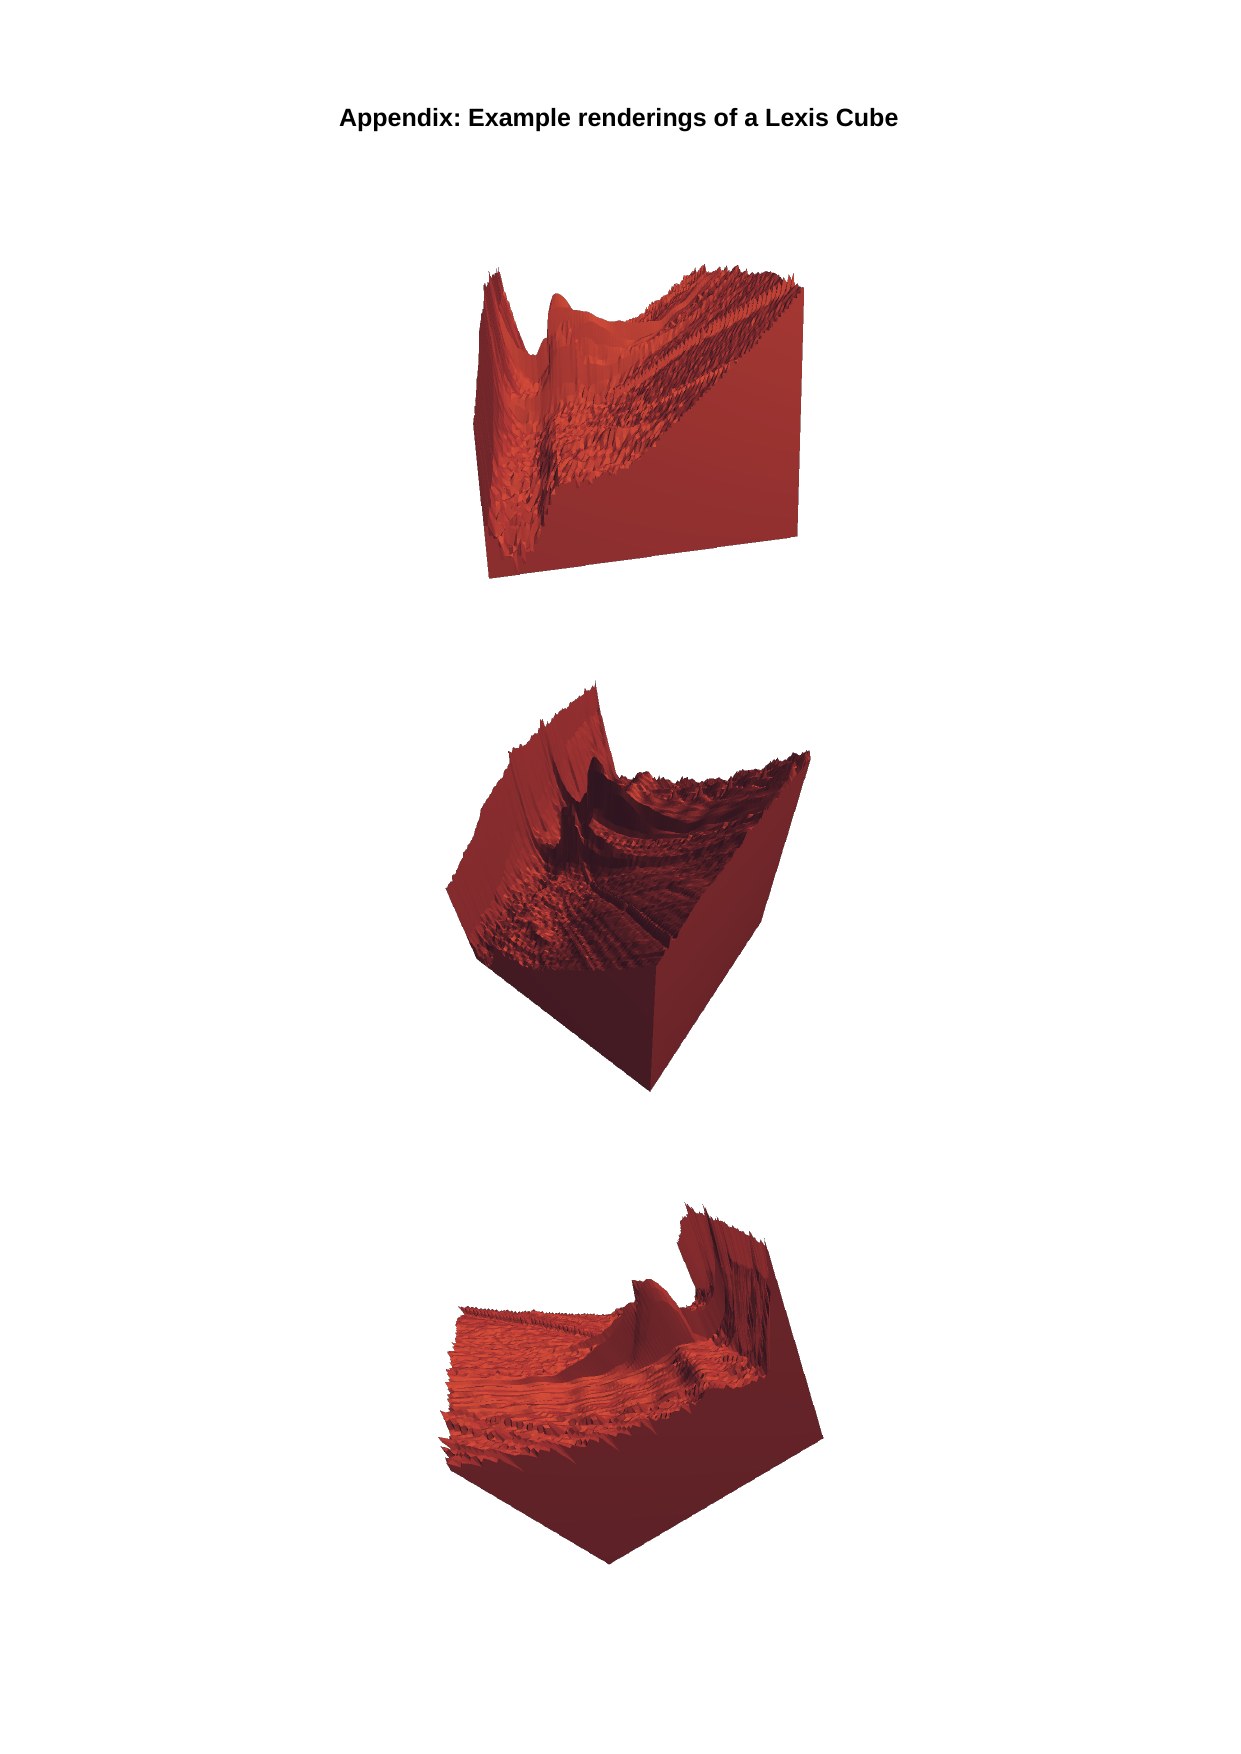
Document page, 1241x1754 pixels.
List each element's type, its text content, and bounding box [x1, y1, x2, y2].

picture [112, 131, 1127, 1599]
subtitle Appendix: Example renderings of a Lexis Cube [112, 103, 1128, 131]
